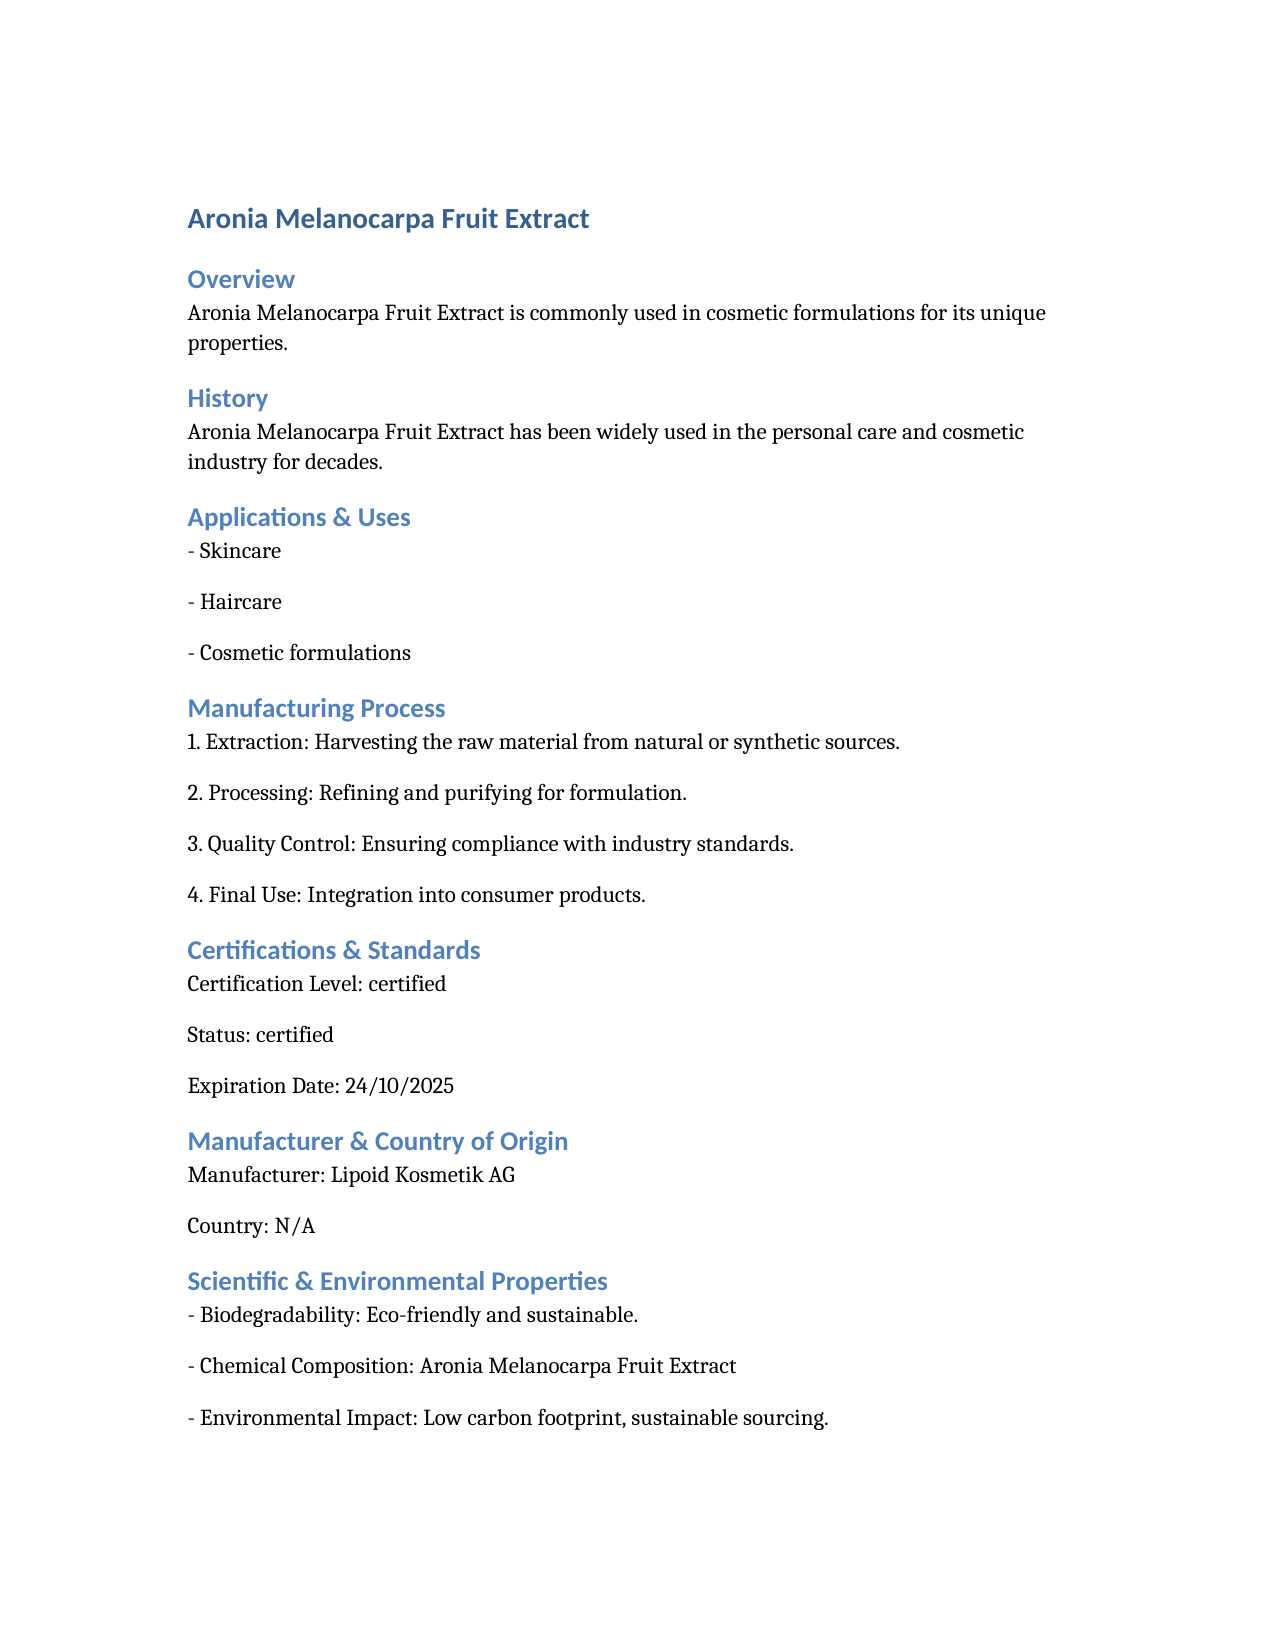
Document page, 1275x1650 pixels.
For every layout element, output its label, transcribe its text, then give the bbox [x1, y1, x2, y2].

text 3. Quality Control: Ensuring compliance with industry standards. [187, 831, 1087, 857]
text Manufacturer: Lipoid Kosmetik AG [187, 1162, 1087, 1188]
subtitle History [187, 381, 1087, 414]
subtitle Aronia Melanocarpa Fruit Extract [187, 200, 1087, 236]
text 1. Extraction: Harvesting the raw material from natural or synthetic sources. [187, 729, 1087, 755]
subtitle Certifications & Standards [187, 933, 1087, 966]
text 2. Processing: Refining and purifying for formulation. [187, 780, 1087, 806]
subtitle Scientific & Environmental Properties [187, 1264, 1087, 1297]
text Certification Level: certified [187, 971, 1087, 997]
text Aronia Melanocarpa Fruit Extract is commonly used in cosmetic formulations for its unique properties. [187, 300, 1087, 356]
text - Skincare [187, 538, 1087, 564]
subtitle Manufacturing Process [187, 691, 1087, 724]
text - Haircare [187, 589, 1087, 615]
text Expiration Date: 24/10/2025 [187, 1073, 1087, 1099]
text - Environmental Impact: Low carbon footprint, sustainable sourcing. [187, 1404, 1087, 1431]
text - Chemical Composition: Aronia Melanocarpa Fruit Extract [187, 1353, 1087, 1379]
text - Biodegradability: Eco-friendly and sustainable. [187, 1302, 1087, 1328]
text Aronia Melanocarpa Fruit Extract has been widely used in the personal care and cosmetic industry for decades. [187, 419, 1087, 475]
subtitle Manufacturer & Country of Origin [187, 1124, 1087, 1157]
subtitle Overview [187, 262, 1087, 295]
text 4. Final Use: Integration into consumer products. [187, 882, 1087, 908]
text Status: certified [187, 1022, 1087, 1048]
text - Cosmetic formulations [187, 640, 1087, 666]
text Country: N/A [187, 1213, 1087, 1239]
subtitle Applications & Uses [187, 500, 1087, 533]
